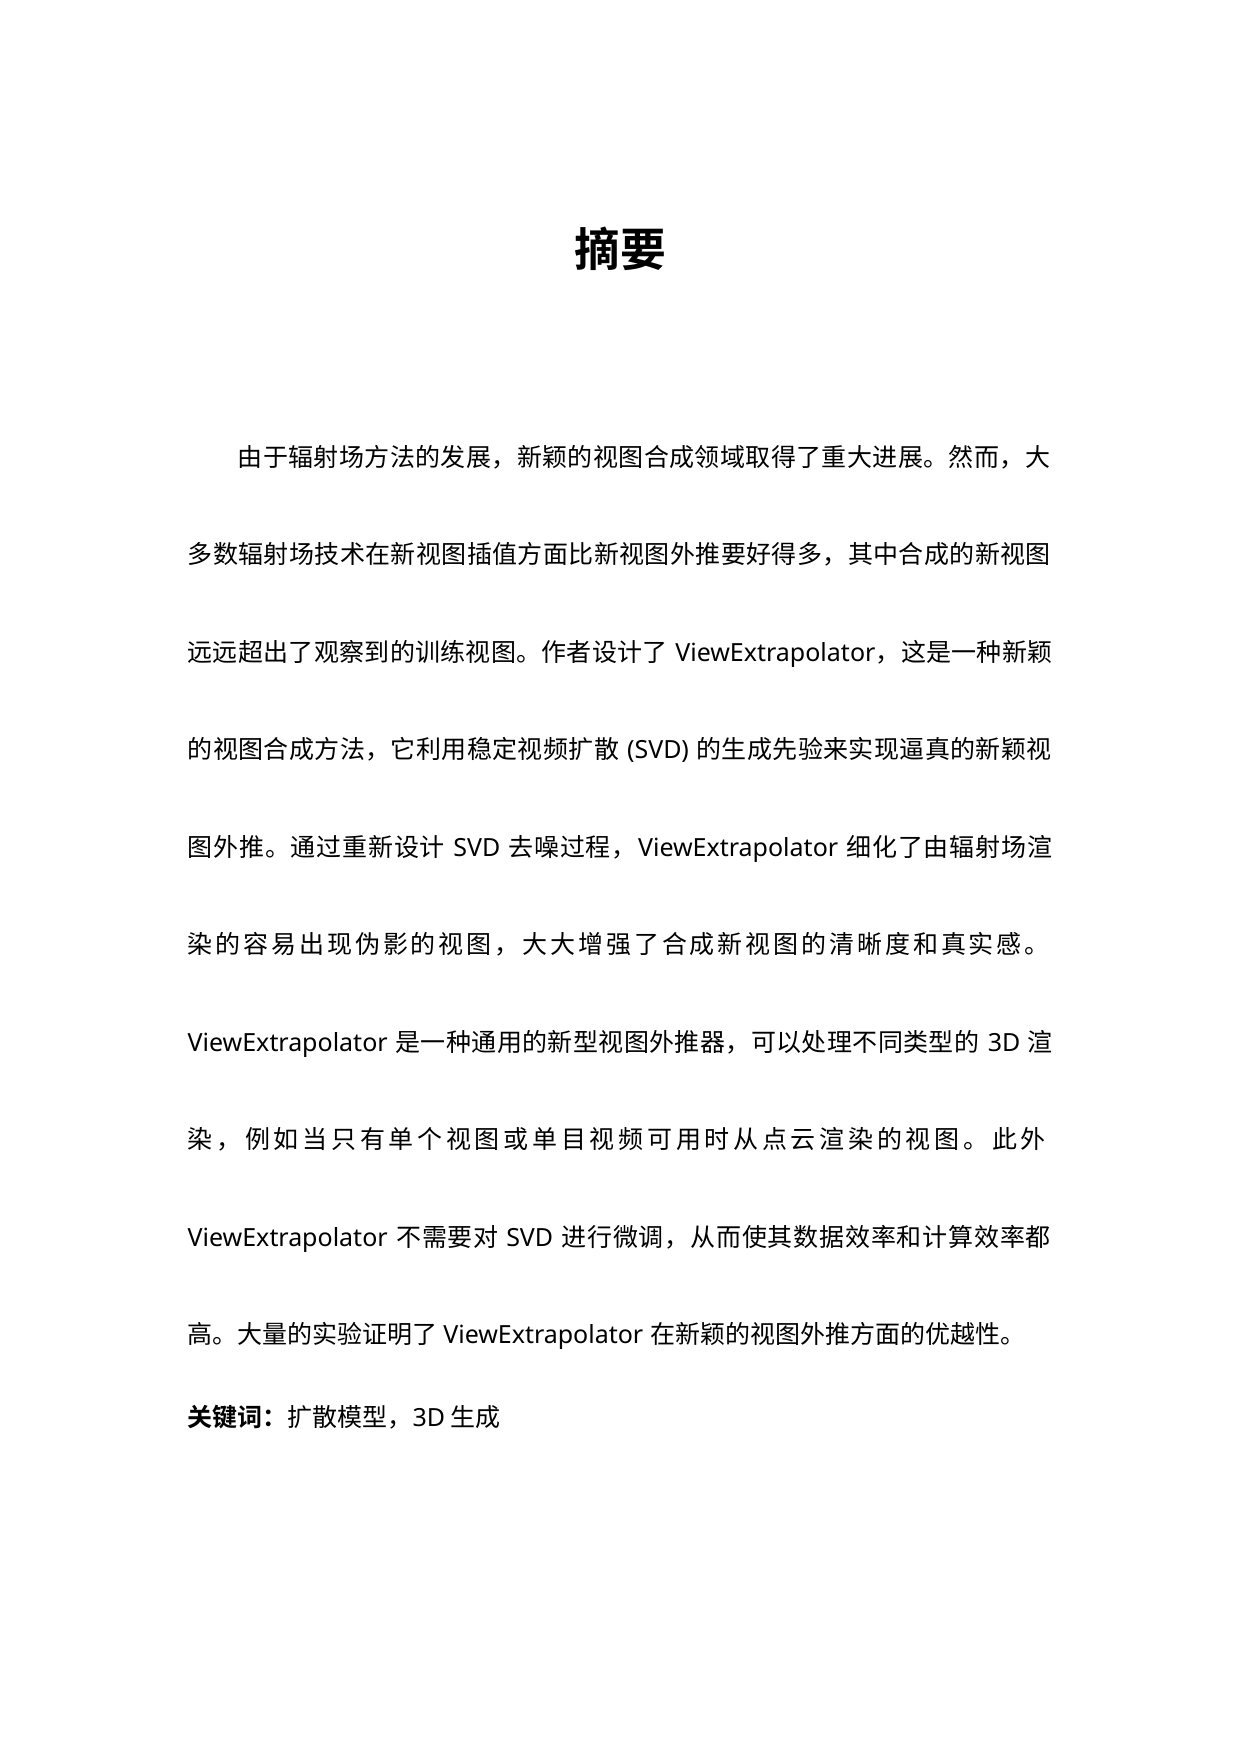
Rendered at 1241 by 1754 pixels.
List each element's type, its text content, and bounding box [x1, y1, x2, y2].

subtitle 摘要 [187, 197, 1053, 295]
text 由于辐射场方法的发展，新颖的视图合成领域取得了重大进展。然而，大多数辐射场技术在新视图插值方面比新视图外推要好得多，其中合成的新视图远远超出了观察到的训练视图。作者设计了 ViewExtrapolator，这是一种新颖的视图合成方法，它利用稳定视频扩散 (SVD) 的生成先验来实现逼真的新颖视图外推。通过重新设计 SVD 去噪过程，ViewExtrapolator 细化了由辐射场渲染的容易出现伪影的视图，大大增强了合成新视图的清晰度和真实感。 ViewExtrapolator 是一种通用的新型视图外推器，可以处理不同类型的 3D 渲染，例如当只有单个视图或单目视频可用时从点云渲染的视图。此外，ViewExtrapolator 不需要对 SVD 进行微调，从而使其数据效率和计算效率都高。大量的实验证明了 ViewExtrapolator 在新颖的视图外推方面的优越性。 [187, 423, 1053, 1365]
text 关键词：扩散模型，3D生成 [187, 1383, 1053, 1448]
